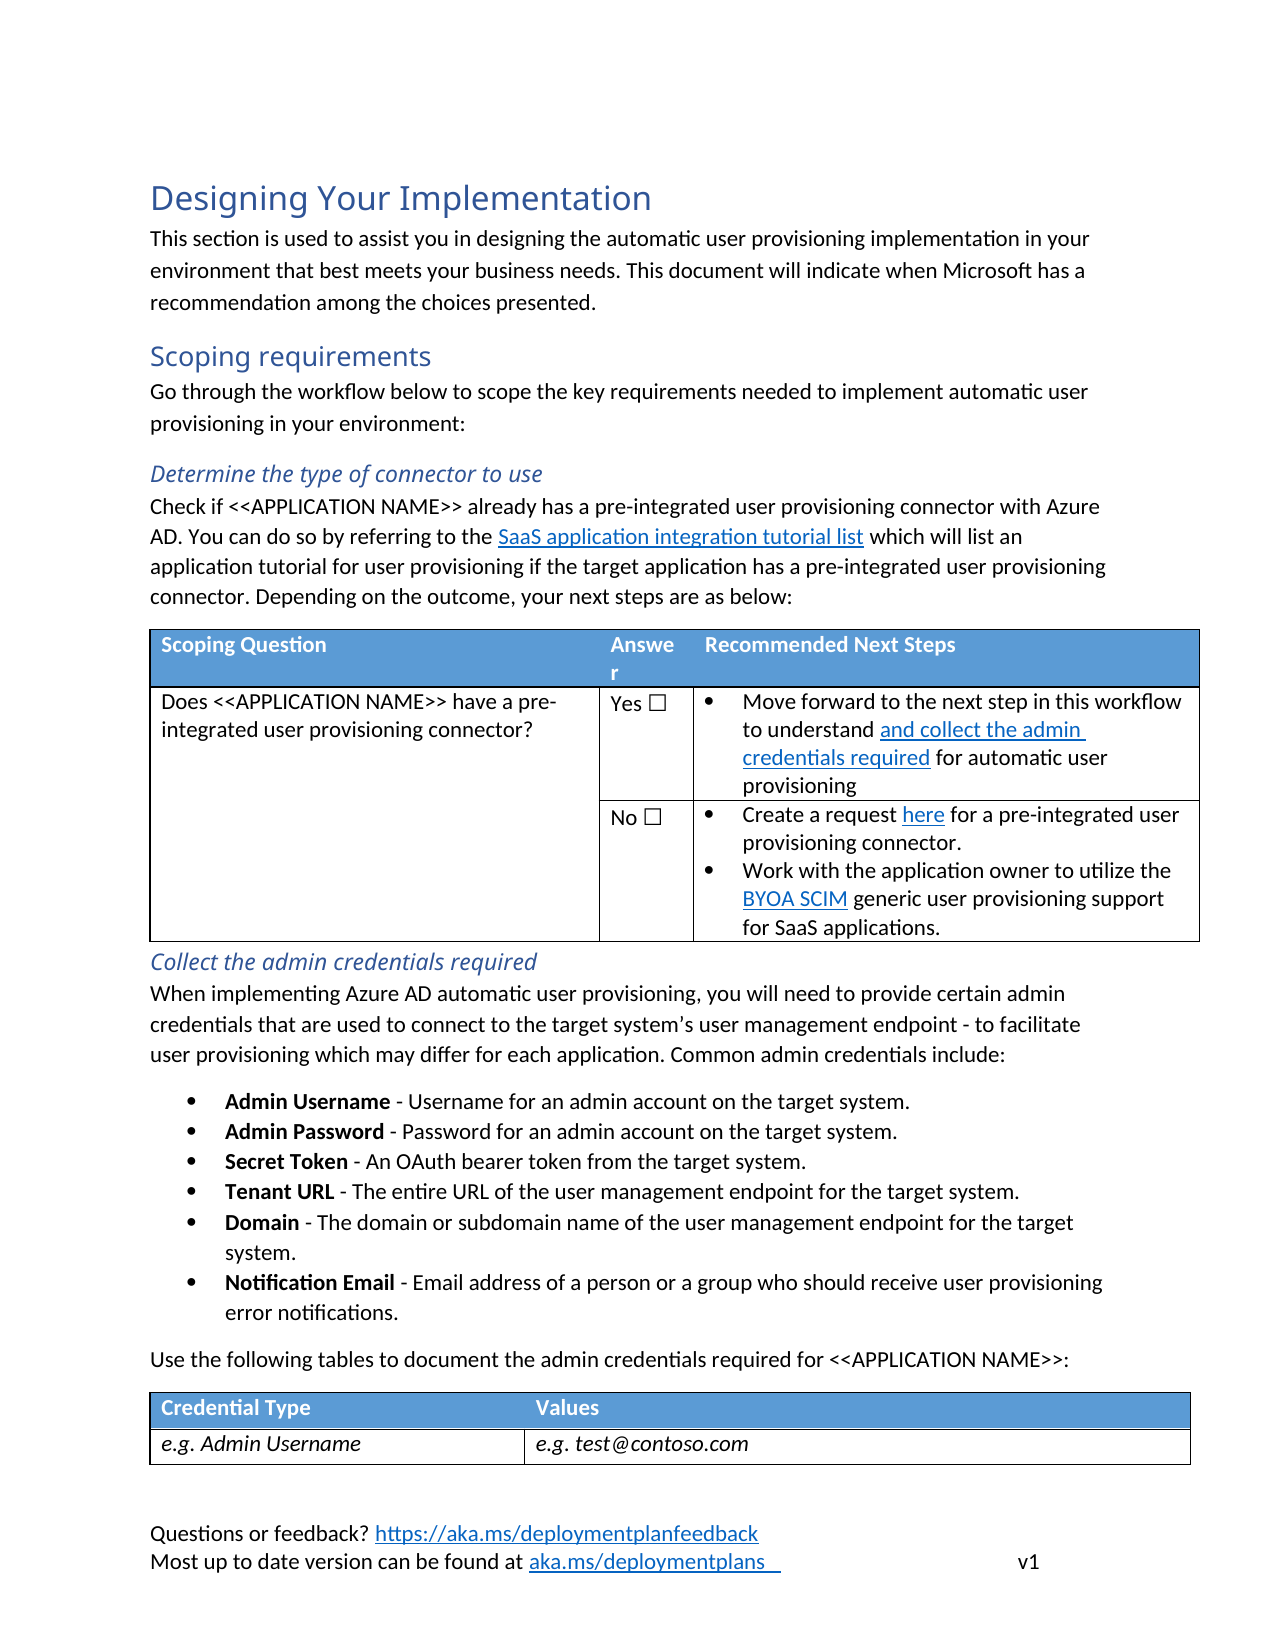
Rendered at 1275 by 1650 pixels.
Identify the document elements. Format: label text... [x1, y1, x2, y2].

table_cell Create a request here for a pre-integrated user provisioning connector. Work with the application owner to utilize the BYOA SCIM generic user provisioning support for SaaS applications. [694, 801, 1199, 941]
table_header Recommended Next Steps [694, 630, 1199, 686]
table_cell No [600, 801, 693, 941]
subtitle Designing Your Implementation [150, 175, 1125, 220]
list Admin Password - Password for an admin account on the target system. [187, 1117, 1125, 1145]
table_cell Does <<APPLICATION NAME>> have a pre-integrated user provisioning connector? [151, 688, 599, 941]
text Use the following tables to document the admin credentials required for <<APPLICATION NAME>>: [150, 1345, 1125, 1373]
list Notification Email - Email address of a person or a group who should receive user provisioning error notifications. [187, 1268, 1125, 1326]
list Tenant URL - The entire URL of the user management endpoint for the target system. [187, 1177, 1125, 1206]
table_header Values [524, 1393, 1190, 1428]
table_cell e.g. test@contoso.com [525, 1430, 1190, 1464]
subtitle Scoping requirements [150, 337, 1125, 374]
subtitle Collect the admin credentials required [150, 946, 1125, 977]
list Domain - The domain or subdomain name of the user management endpoint for the target system. [187, 1208, 1125, 1266]
text This section is used to assist you in designing the automatic user provisioning implementation in your environment that best meets your business needs. This document will indicate when Microsoft has a recommendation among the choices presented. [150, 224, 1125, 316]
table_header Scoping Question [151, 630, 599, 686]
table_header Answer [599, 630, 694, 686]
text Check if <<APPLICATION NAME>> already has a pre-integrated user provisioning connector with Azure AD. You can do so by referring to the SaaS application integration tutorial list which will list an application tutorial for user provisioning if the target application has a pre-integrated user provisioning connector. Depending on the outcome, your next steps are as below: [150, 492, 1125, 610]
subtitle Determine the type of connector to use [150, 458, 1125, 489]
table_cell Move forward to the next step in this workflow to understand and collect the admin credentials required for automatic user provisioning [694, 688, 1199, 799]
table_header Credential Type [151, 1393, 524, 1428]
list Admin Username - Username for an admin account on the target system. [187, 1087, 1125, 1115]
table_cell e.g. Admin Username [151, 1430, 524, 1464]
table_cell Yes [600, 688, 693, 799]
text Go through the workflow below to scope the key requirements needed to implement automatic user provisioning in your environment: [150, 377, 1125, 437]
list Secret Token - An OAuth bearer token from the target system. [187, 1147, 1125, 1175]
text When implementing Azure AD automatic user provisioning, you will need to provide certain admin credentials that are used to connect to the target system’s user management endpoint - to facilitate user provisioning which may differ for each application. Common admin credentials include: [150, 979, 1125, 1068]
